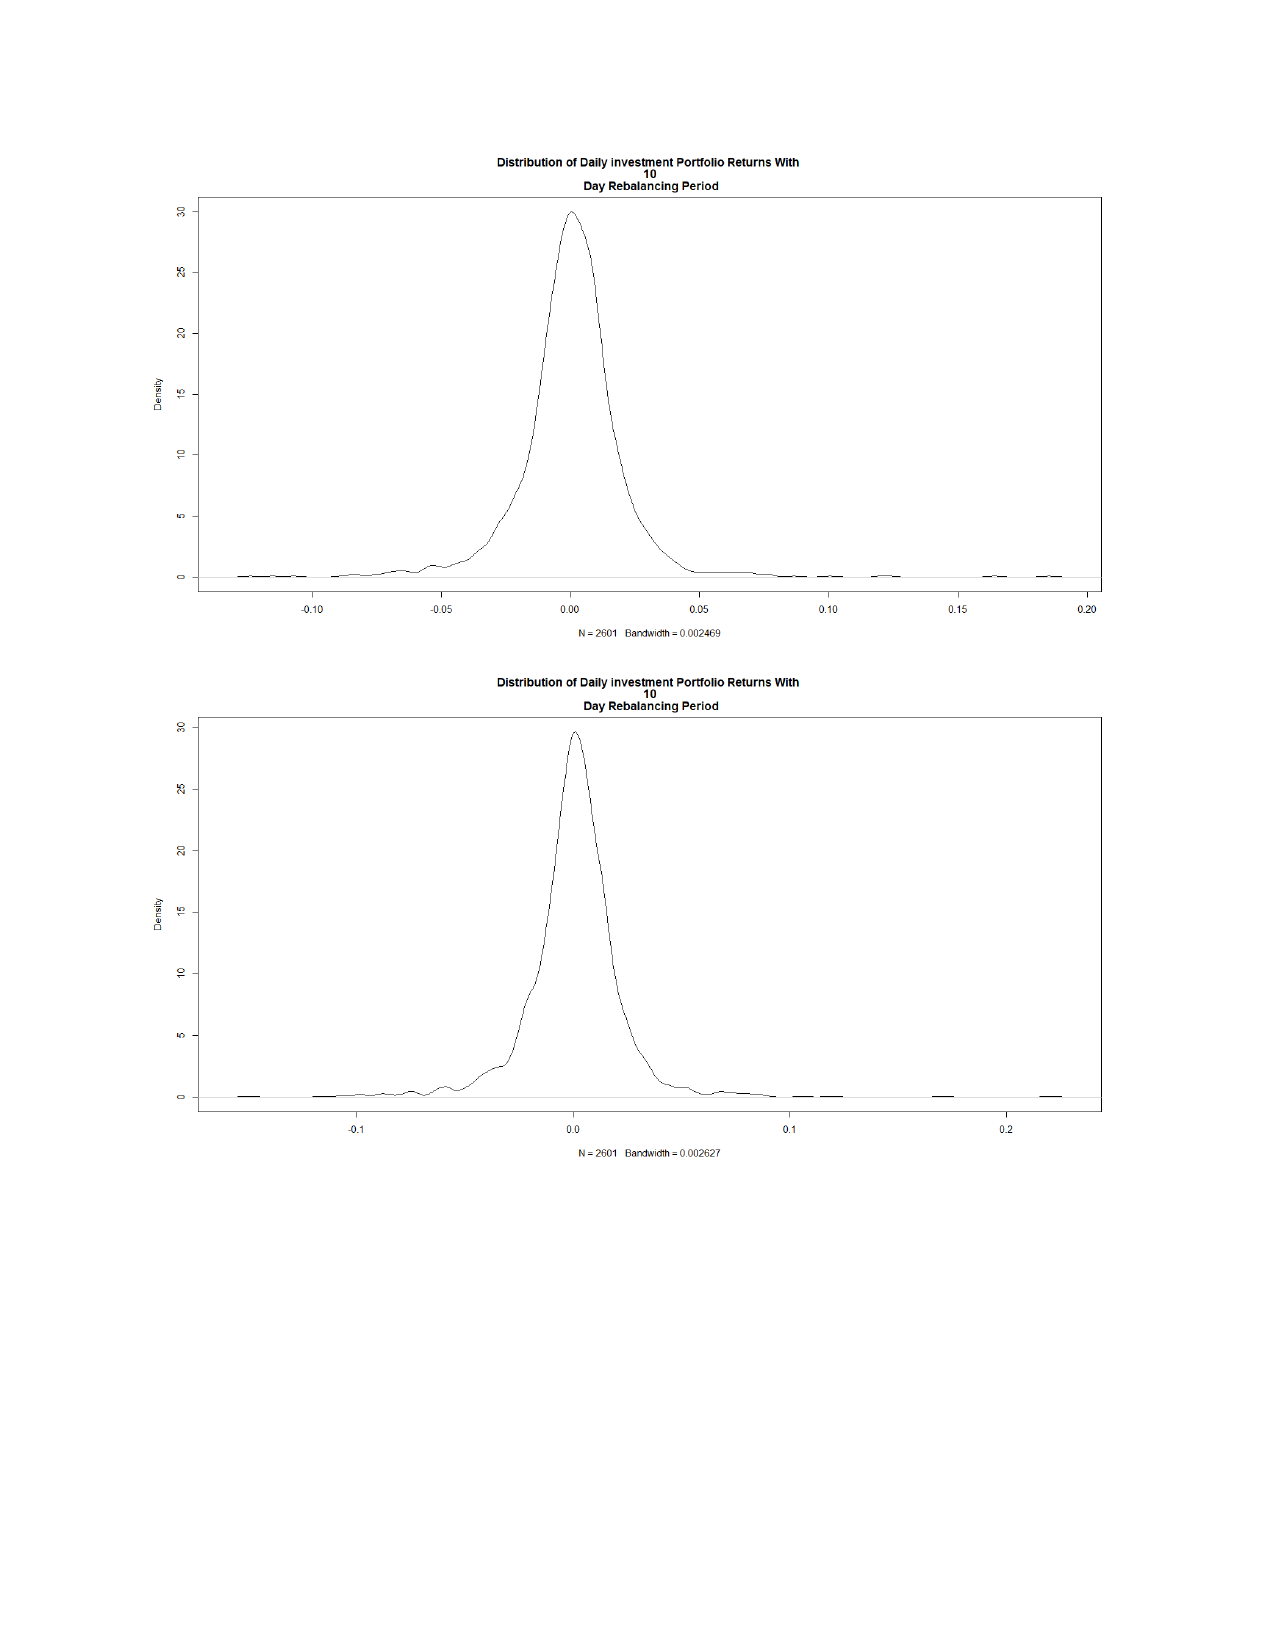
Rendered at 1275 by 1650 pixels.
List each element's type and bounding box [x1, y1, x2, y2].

picture [150, 669, 1125, 1171]
picture [150, 150, 1125, 651]
